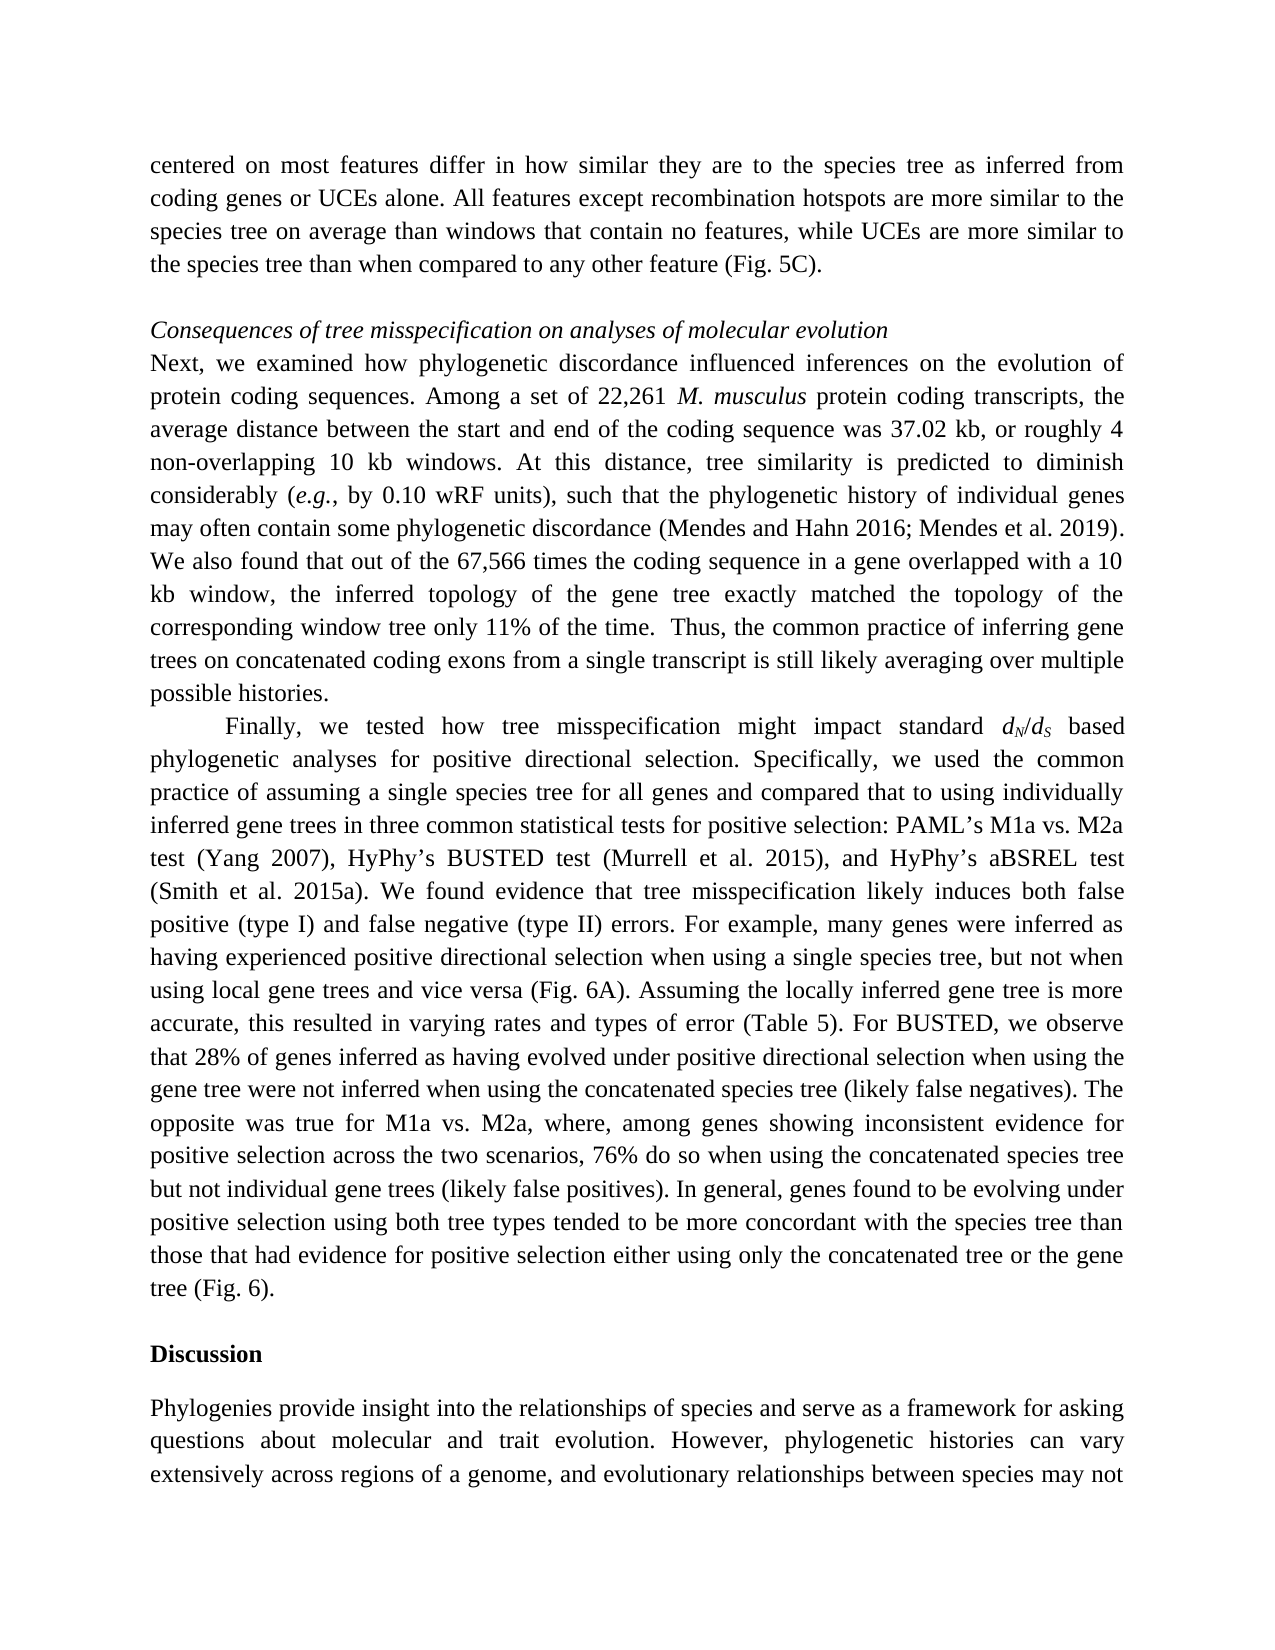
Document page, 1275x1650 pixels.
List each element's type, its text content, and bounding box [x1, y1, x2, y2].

subtitle Consequences of tree misspecification on analyses of molecular evolution [150, 315, 1125, 344]
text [150, 1393, 1125, 1487]
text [150, 150, 1125, 278]
text Finally, we tested how tree misspecification might impact standard dN/dS based phylogenetic analyses for positive directional selection. Specifically, we used the common practice of assuming a single species tree for all genes and compared that to using individually inferred gene trees in three common statistical tests for positive selection: PAML’s M1a vs. M2a test (Yang 2007), HyPhy’s BUSTED test (Murrell et al. 2015), and HyPhy’s aBSREL test (Smith et al. 2015a). We found evidence that tree misspecification likely induces both false positive (type I) and false negative (type II) errors. For example, many genes were inferred as having experienced positive directional selection when using a single species tree, but not when using local gene trees and vice versa (Fig. 6A). Assuming the locally inferred gene tree is more accurate, this resulted in varying rates and types of error (Table 5). For BUSTED, we observe that 28% of genes inferred as having evolved under positive directional selection when using the gene tree were not inferred when using the concatenated species tree (likely false negatives). The opposite was true for M1a vs. M2a, where, among genes showing inconsistent evidence for positive selection across the two scenarios, 76% do so when using the concatenated species tree but not individual gene trees (likely false positives). In general, genes found to be evolving under positive selection using both tree types tended to be more concordant with the species tree than those that had evidence for positive selection either using only the concatenated tree or the gene tree (Fig. 6). [150, 711, 1125, 1301]
subtitle Discussion [150, 1339, 1125, 1367]
text Next, we examined how phylogenetic discordance influenced inferences on the evolution of protein coding sequences. Among a set of 22,261 M. musculus protein coding transcripts, the average distance between the start and end of the coding sequence was 37.02 kb, or roughly 4 non-overlapping 10 kb windows. At this distance, tree similarity is predicted to diminish considerably (e.g., by 0.10 wRF units), such that the phylogenetic history of individual genes may often contain some phylogenetic discordance (Mendes and Hahn 2016; Mendes et al. 2019). We also found that out of the 67,566 times the coding sequence in a gene overlapped with a 10 kb window, the inferred topology of the gene tree exactly matched the topology of the corresponding window tree only 11% of the time. Thus, the common practice of inferring gene trees on concatenated coding exons from a single transcript is still likely averaging over multiple possible histories. [150, 348, 1125, 707]
